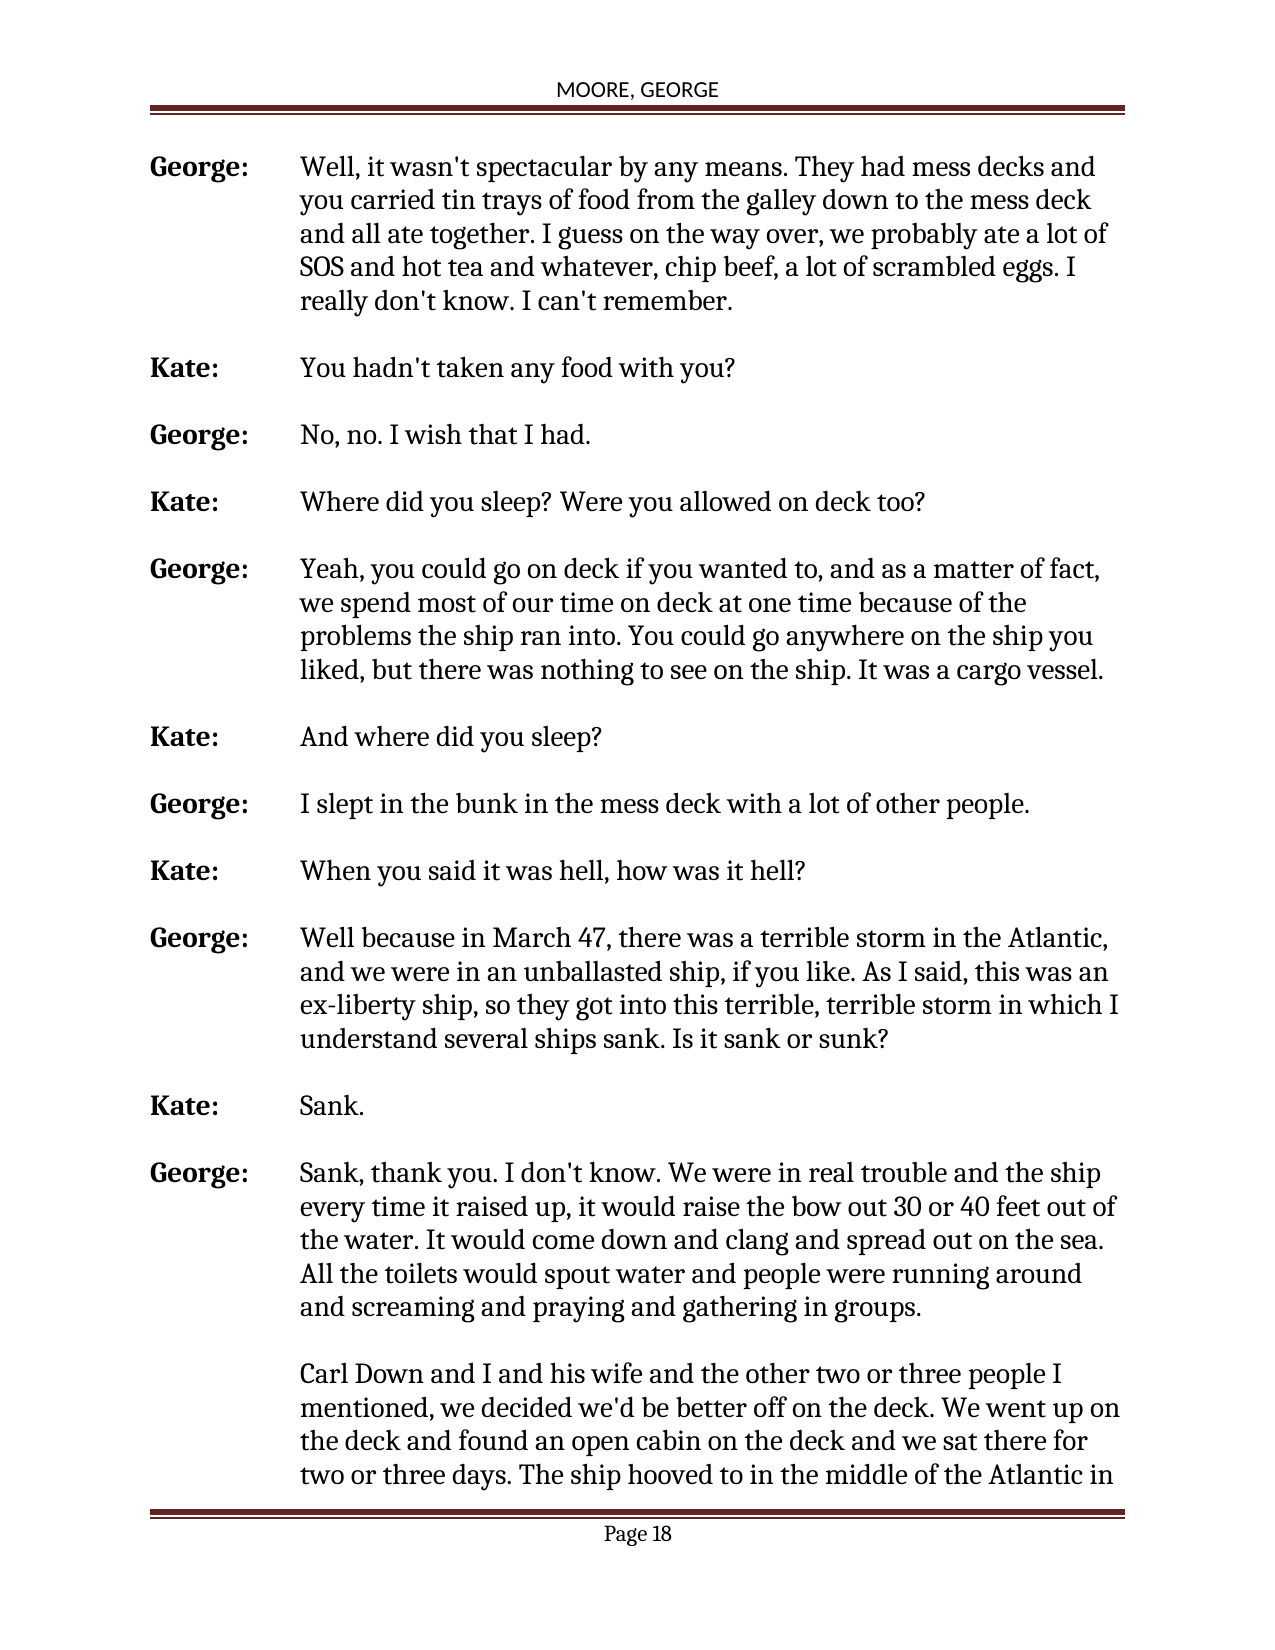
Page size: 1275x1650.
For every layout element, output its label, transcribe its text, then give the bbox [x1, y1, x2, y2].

text Kate: And where did you sleep? [150, 720, 1125, 754]
text Kate: You hadn't taken any food with you? [150, 351, 1125, 385]
text George: I slept in the bunk in the mess deck with a lot of other people. [150, 787, 1125, 821]
text George: Well, it wasn't spectacular by any means. They had mess decks and you carried tin trays of food from the galley down to the mess deck and all ate together. I guess on the way over, we probably ate a lot of SOS and hot tea and whatever, chip beef, a lot of scrambled eggs. I really don't know. I can't remember. [150, 150, 1125, 318]
text Kate: Sank. [150, 1089, 1125, 1123]
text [300, 1357, 1125, 1492]
text George: Yeah, you could go on deck if you wanted to, and as a matter of fact, we spend most of our time on deck at one time because of the problems the ship ran into. You could go anywhere on the ship you liked, but there was nothing to see on the ship. It was a cargo vessel. [150, 552, 1125, 687]
text George: Sank, thank you. I don't know. We were in real trouble and the ship every time it raised up, it would raise the bow out 30 or 40 feet out of the water. It would come down and clang and spread out on the sea. All the toilets would spout water and people were running around and screaming and praying and gathering in groups. [150, 1156, 1125, 1324]
text George: No, no. I wish that I had. [150, 418, 1125, 452]
text Kate: Where did you sleep? Were you allowed on deck too? [150, 485, 1125, 519]
text George: Well because in March 47, there was a terrible storm in the Atlantic, and we were in an unballasted ship, if you like. As I said, this was an ex-liberty ship, so they got into this terrible, terrible storm in which I understand several ships sank. Is it sank or sunk? [150, 921, 1125, 1056]
text Kate: When you said it was hell, how was it hell? [150, 854, 1125, 888]
